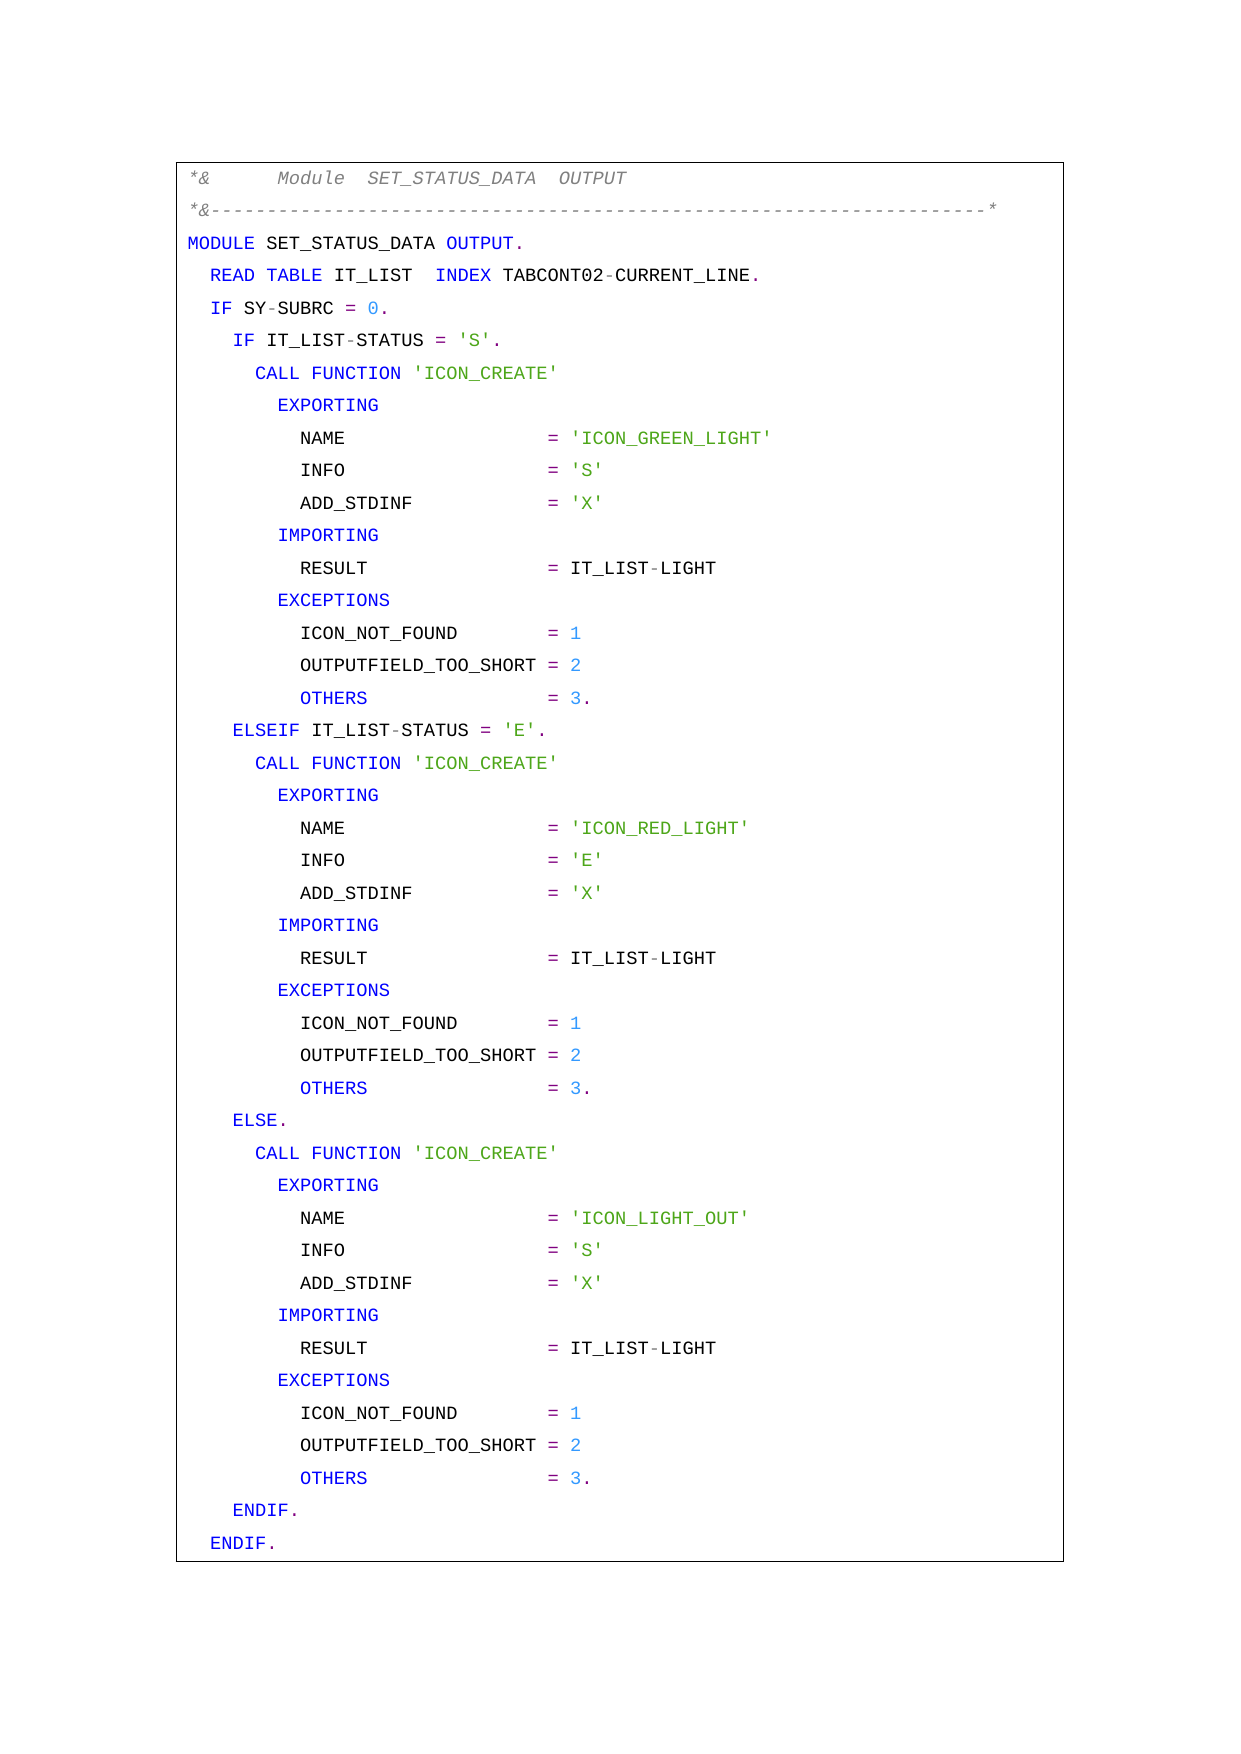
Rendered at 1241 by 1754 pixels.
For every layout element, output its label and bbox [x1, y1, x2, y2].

table_header [177, 163, 1063, 1561]
